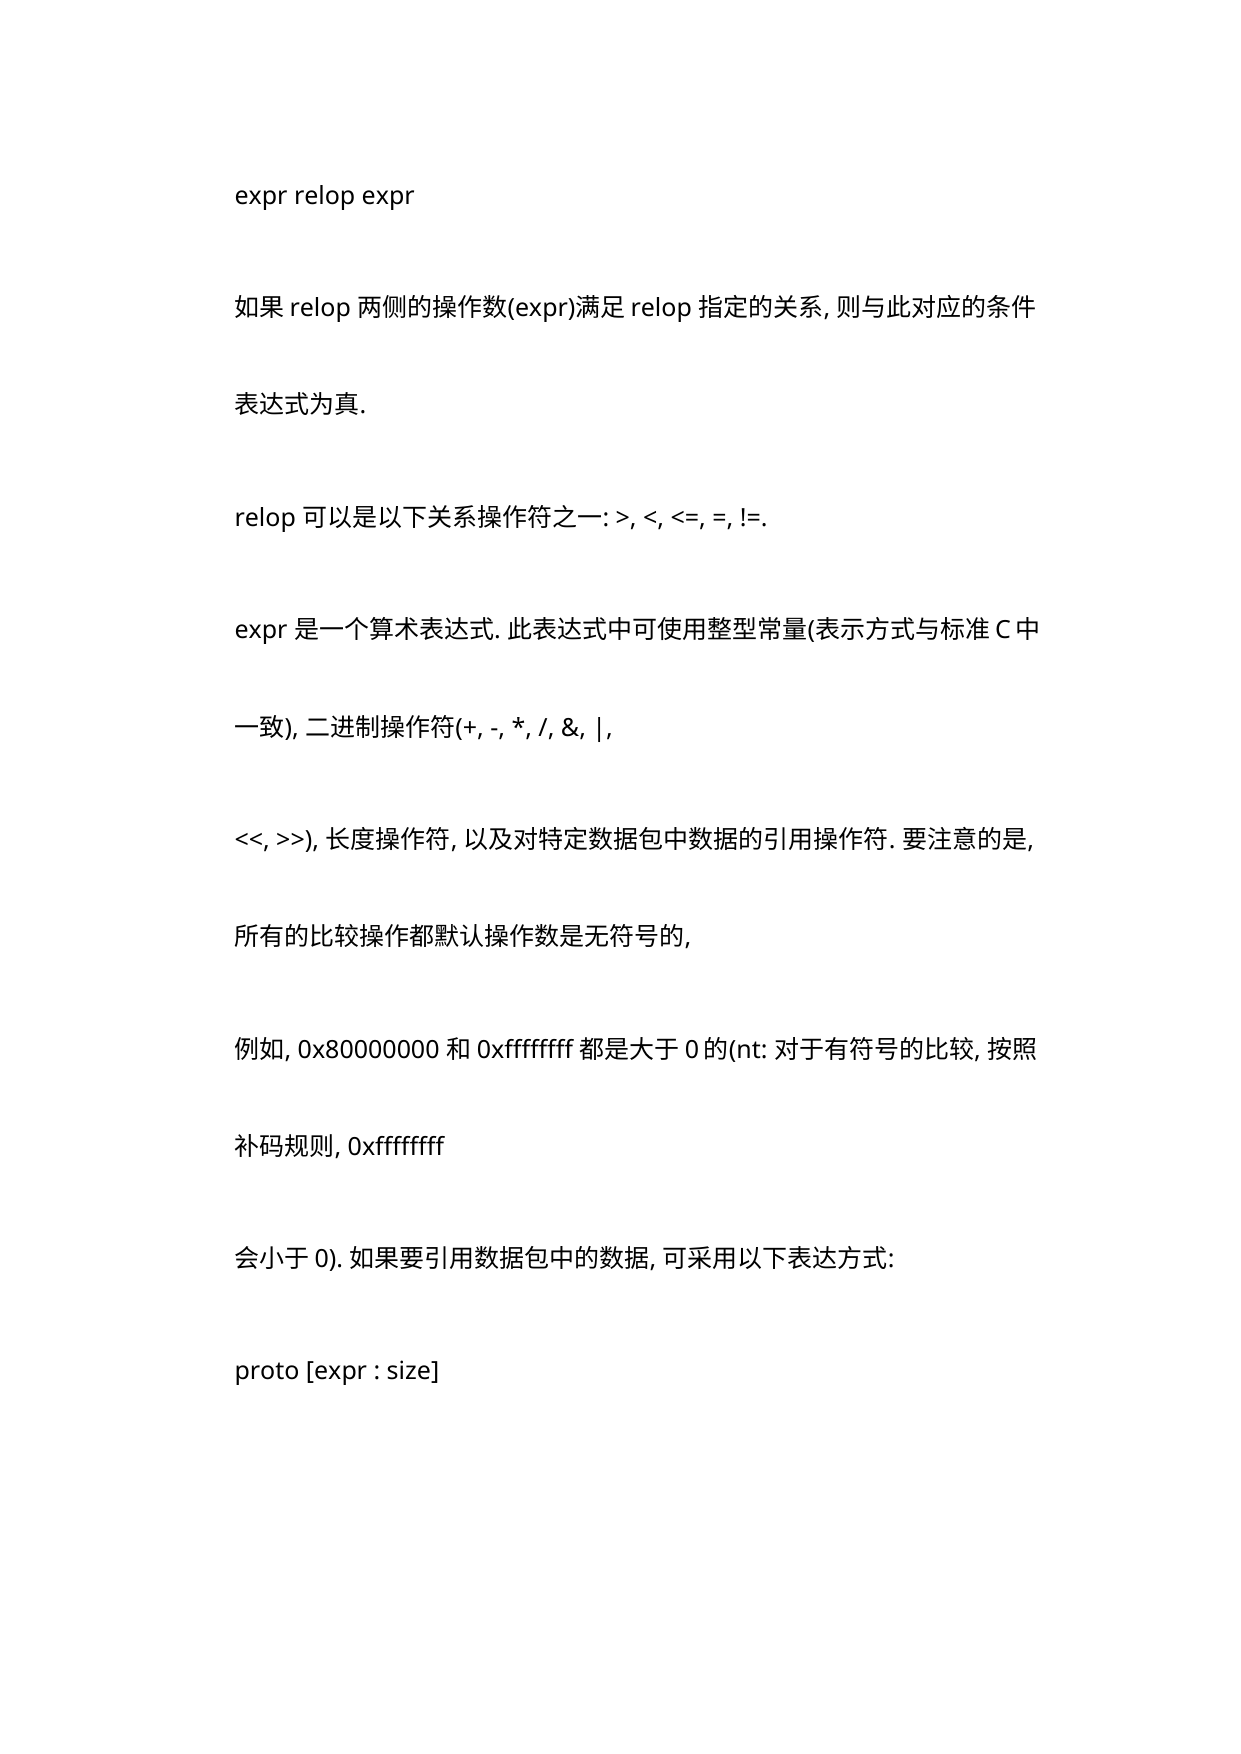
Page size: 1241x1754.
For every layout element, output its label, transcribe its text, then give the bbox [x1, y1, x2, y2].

text relop 可以是以下关系操作符之一: >, <, <=, =, !=. [234, 483, 1053, 548]
text proto [expr : size] [234, 1337, 1053, 1402]
text 例如, 0x80000000 和 0xffffffff 都是大于0的(nt: 对于有符号的比较, 按照补码规则, 0xffffffff [234, 1015, 1053, 1177]
text 如果relop 两侧的操作数(expr)满足relop 指定的关系, 则与此对应的条件表达式为真. [234, 273, 1053, 436]
text <<, >>), 长度操作符, 以及对特定数据包中数据的引用操作符. 要注意的是, 所有的比较操作都默认操作数是无符号的, [234, 805, 1053, 967]
text expr relop expr [234, 162, 1053, 227]
text expr 是一个算术表达式. 此表达式中可使用整型常量(表示方式与标准C中一致), 二进制操作符(+, -, *, /, &, |, [234, 595, 1053, 758]
text 会小于0). 如果要引用数据包中的数据, 可采用以下表达方式: [234, 1224, 1053, 1289]
